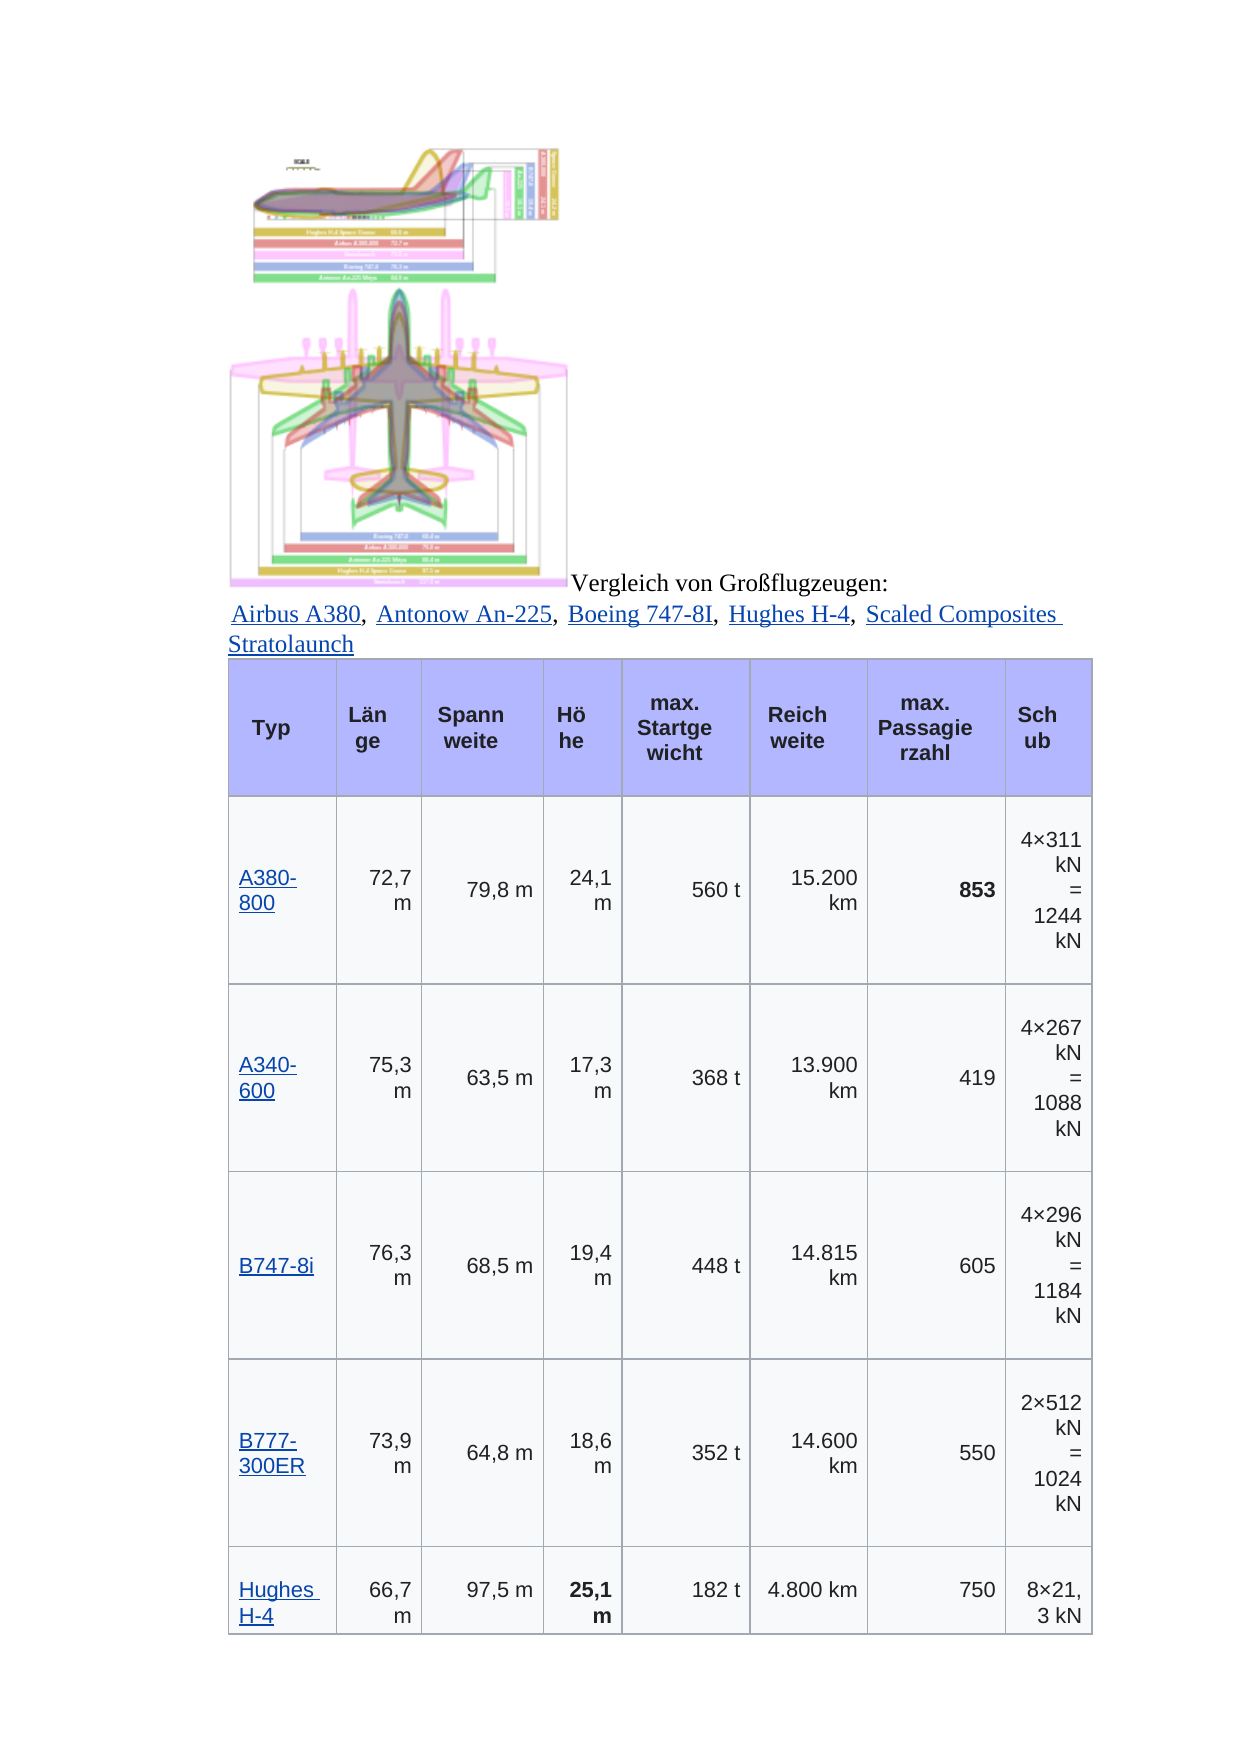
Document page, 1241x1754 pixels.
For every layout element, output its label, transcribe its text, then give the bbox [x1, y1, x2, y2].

table_header Höhe [544, 660, 621, 795]
table_header max. Startgewicht [623, 660, 749, 795]
table_cell 448 t [623, 1172, 749, 1358]
table_cell 66,7 m [337, 1547, 421, 1633]
table_header Spannweite [422, 660, 543, 795]
table_cell 13.900 km [751, 985, 867, 1171]
table_header Typ [229, 660, 336, 795]
table_header Schub [1006, 660, 1091, 795]
table_cell 4×267 kN = 1088 kN [1006, 985, 1091, 1171]
table_cell 368 t [623, 985, 749, 1171]
table_cell B777-300ER [229, 1360, 336, 1546]
table_cell 73,9 m [337, 1360, 421, 1546]
table_header Reichweite [751, 660, 867, 795]
table_cell 4×296 kN = 1184 kN [1006, 1172, 1091, 1358]
table_cell 182 t [623, 1547, 749, 1633]
table_cell A380-800 [229, 797, 336, 983]
table_cell 19,4 m [544, 1172, 621, 1358]
table_cell 18,6 m [544, 1360, 621, 1546]
table_cell 605 [868, 1172, 1005, 1358]
table_cell Hughes H-4 [229, 1547, 336, 1633]
table_cell 68,5 m [422, 1172, 543, 1358]
table_cell 72,7 m [337, 797, 421, 983]
table_cell 560 t [623, 797, 749, 983]
table_cell 14.815 km [751, 1172, 867, 1358]
table_cell 419 [868, 985, 1005, 1171]
table_cell 24,1 m [544, 797, 621, 983]
table_cell 76,3 m [337, 1172, 421, 1358]
table_cell 64,8 m [422, 1360, 543, 1546]
table_cell 14.600 km [751, 1360, 867, 1546]
table_cell 75,3 m [337, 985, 421, 1171]
table_cell A340-600 [229, 985, 336, 1171]
table_cell 17,3 m [544, 985, 621, 1171]
table_cell B747-8i [229, 1172, 336, 1358]
table_cell 550 [868, 1360, 1005, 1546]
table_cell 79,8 m [422, 797, 543, 983]
table_cell 4.800 km [751, 1547, 867, 1633]
picture [227, 147, 571, 592]
table_cell 25,1 m [544, 1547, 621, 1633]
table_header max. Passagierzahl [868, 660, 1005, 795]
table_cell 63,5 m [422, 985, 543, 1171]
table_cell 8×21,3 kN = 171 kN⁠1 [1006, 1547, 1091, 1633]
table_cell 750 [868, 1547, 1005, 1633]
table_cell 853 [868, 797, 1005, 983]
table_header Länge [337, 660, 421, 795]
table_cell 97,5 m [422, 1547, 543, 1633]
table_cell 2×512 kN = 1024 kN [1006, 1360, 1091, 1546]
table_cell 15.200 km [751, 797, 867, 983]
table_cell 4×311 kN = 1244 kN [1006, 797, 1091, 983]
table_cell 352 t [623, 1360, 749, 1546]
